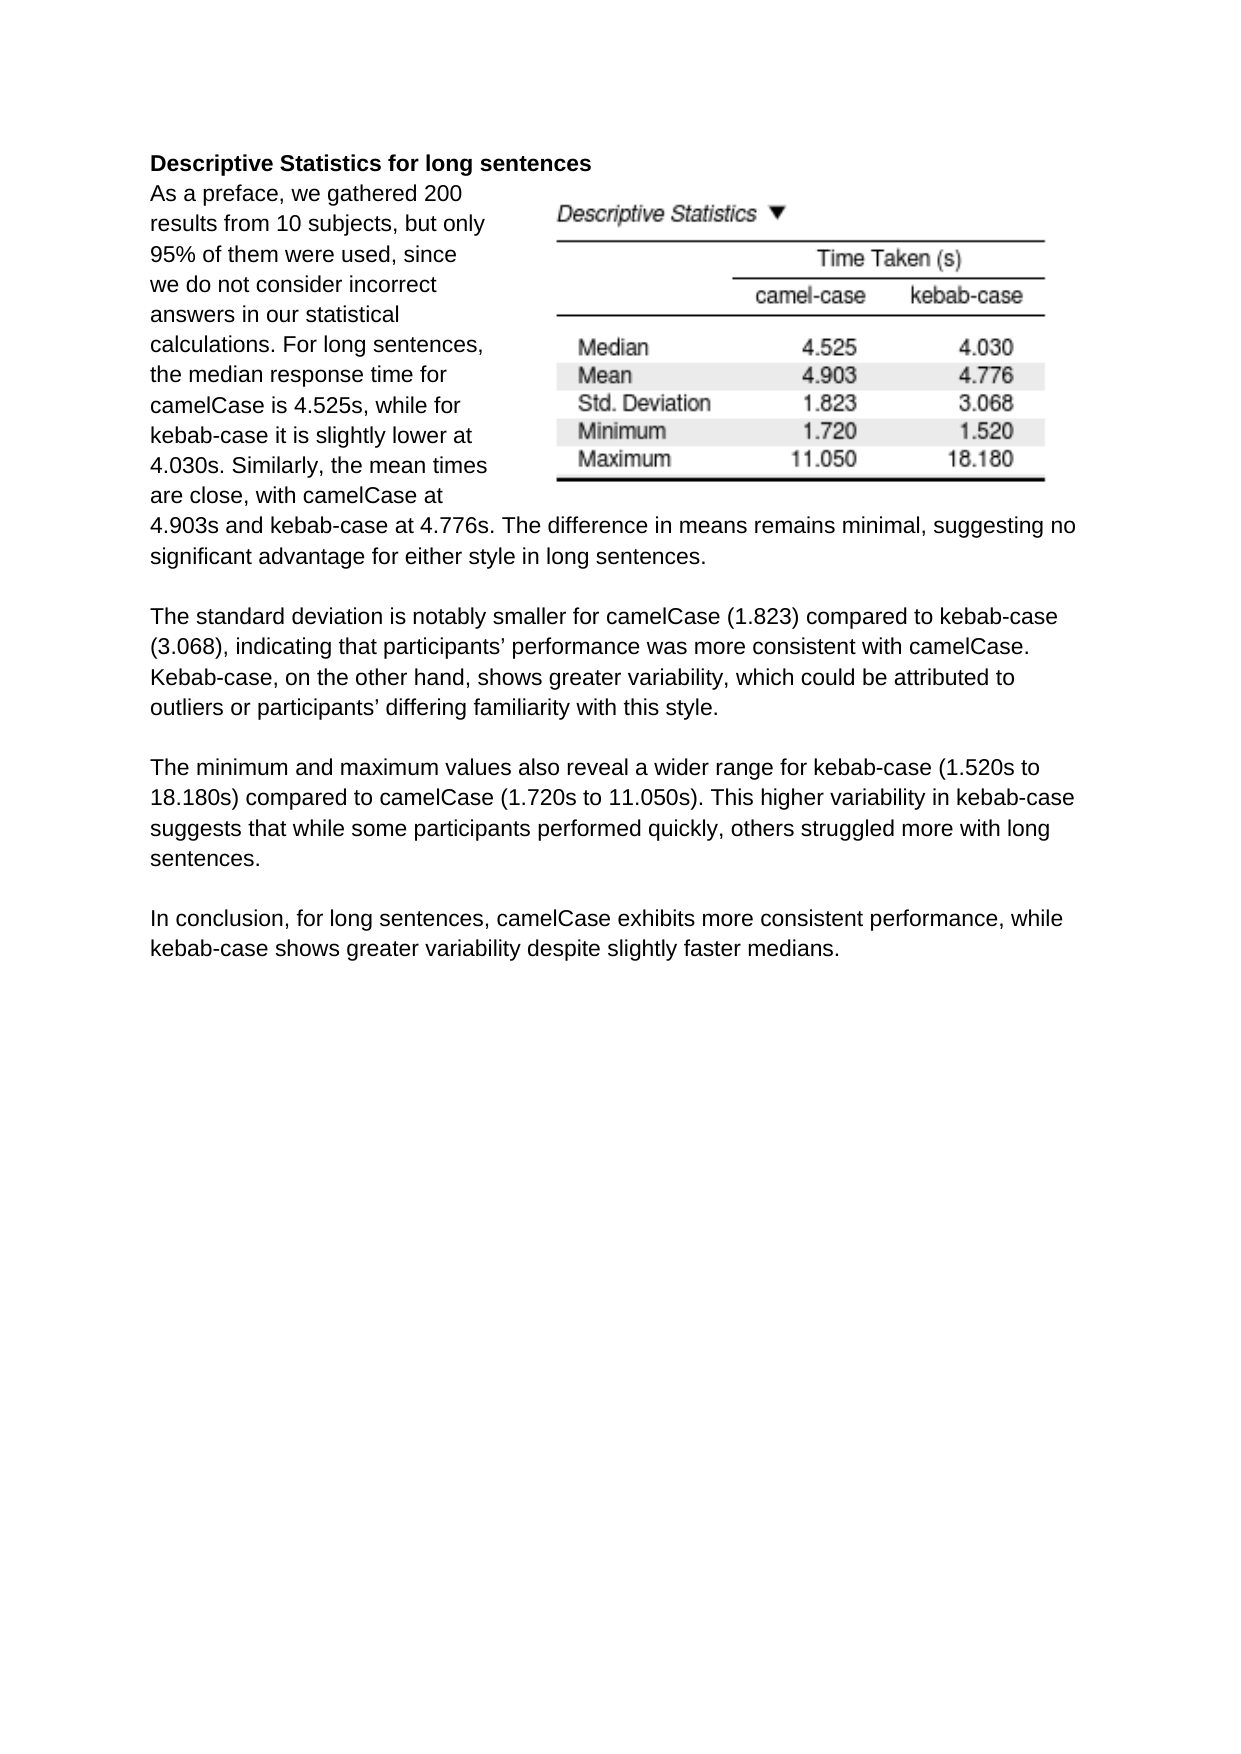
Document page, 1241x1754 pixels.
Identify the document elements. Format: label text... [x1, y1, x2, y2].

text The standard deviation is notably smaller for camelCase (1.823) compared to kebab-case (3.068), indicating that participants’ performance was more consistent with camelCase. Kebab-case, on the other hand, shows greater variability, which could be attributed to outliers or participants’ differing familiarity with this style. [150, 603, 1090, 720]
picture [510, 185, 1098, 508]
text In conclusion, for long sentences, camelCase exhibits more consistent performance, while kebab-case shows greater variability despite slightly faster medians. [150, 905, 1090, 992]
text The minimum and maximum values also reveal a wider range for kebab-case (1.520s to 18.180s) compared to camelCase (1.720s to 11.050s). This higher variability in kebab-case suggests that while some participants performed quickly, others struggled more with long sentences. [150, 754, 1090, 871]
